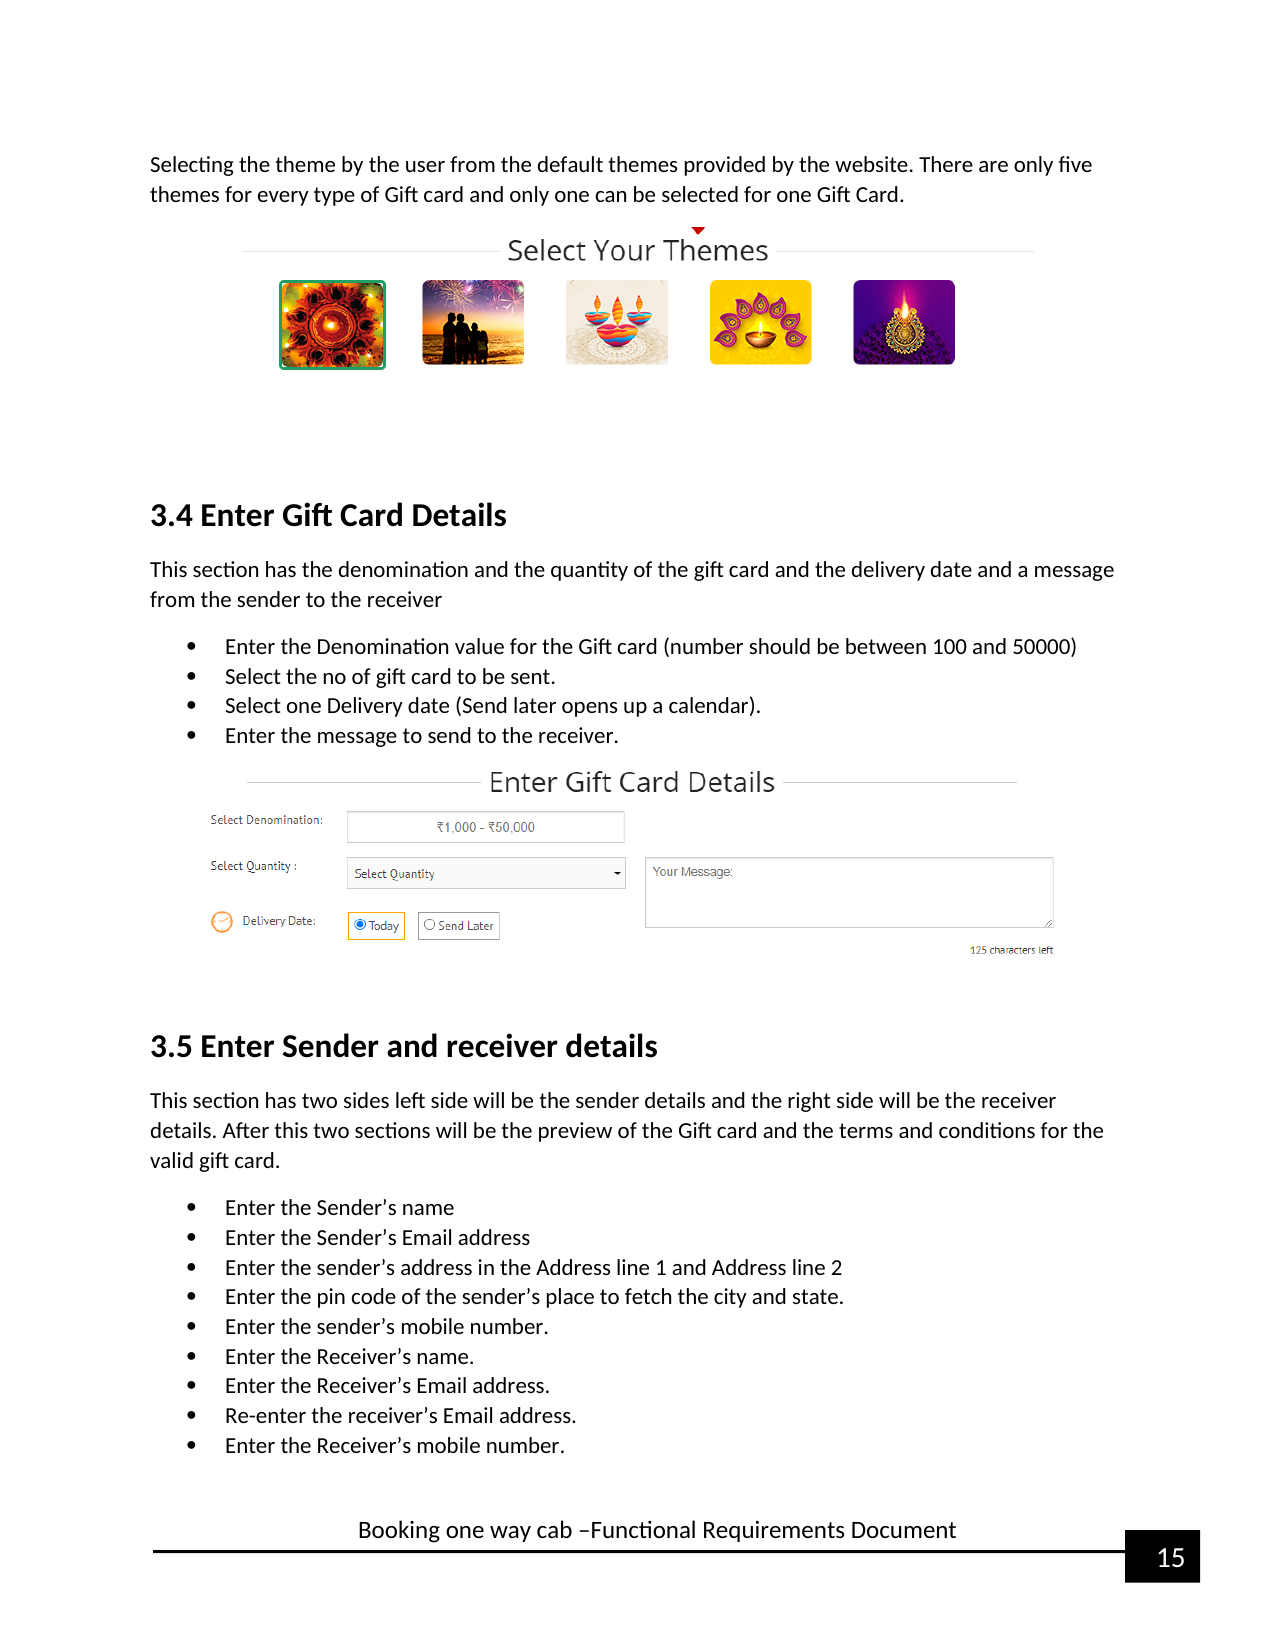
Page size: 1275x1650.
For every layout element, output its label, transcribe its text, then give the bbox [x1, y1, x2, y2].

text This section has the denomination and the quantity of the gift card and the delivery date and a message from the sender to the receiver [150, 555, 1125, 613]
list Re-enter the receiver’s Email address. [187, 1401, 1125, 1429]
list Select one Delivery date (Send later opens up a calendar). [187, 691, 1125, 719]
text 3.4 Enter Gift Card Details [150, 494, 1125, 535]
list Enter the pin code of the sender’s place to fetch the city and state. [187, 1282, 1125, 1310]
list Enter the Sender’s name [187, 1193, 1125, 1221]
list Enter the sender’s address in the Address line 1 and Address line 2 [187, 1253, 1125, 1281]
list Enter the Sender’s Email address [187, 1223, 1125, 1251]
text Selecting the theme by the user from the default themes provided by the website. There are only five themes for every type of Gift card and only one can be selected for one Gift Card. [150, 150, 1125, 208]
picture [150, 227, 1125, 382]
list Enter the sender’s mobile number. [187, 1312, 1125, 1340]
list Enter the Receiver’s Email address. [187, 1371, 1125, 1399]
list Enter the message to send to the receiver. [187, 721, 1125, 749]
text This section has two sides left side will be the sender details and the right side will be the receiver details. After this two sections will be the preview of the Gift card and the terms and conditions for the valid gift card. [150, 1086, 1125, 1174]
list Enter the Denomination value for the Gift card (number should be between 100 and 50000) [187, 632, 1125, 660]
list Enter the Receiver’s name. [187, 1342, 1125, 1370]
picture [150, 767, 1125, 960]
list Select the no of gift card to be sent. [187, 662, 1125, 690]
list Enter the Receiver’s mobile number. [187, 1431, 1125, 1459]
text 3.5 Enter Sender and receiver details [150, 1025, 1125, 1066]
